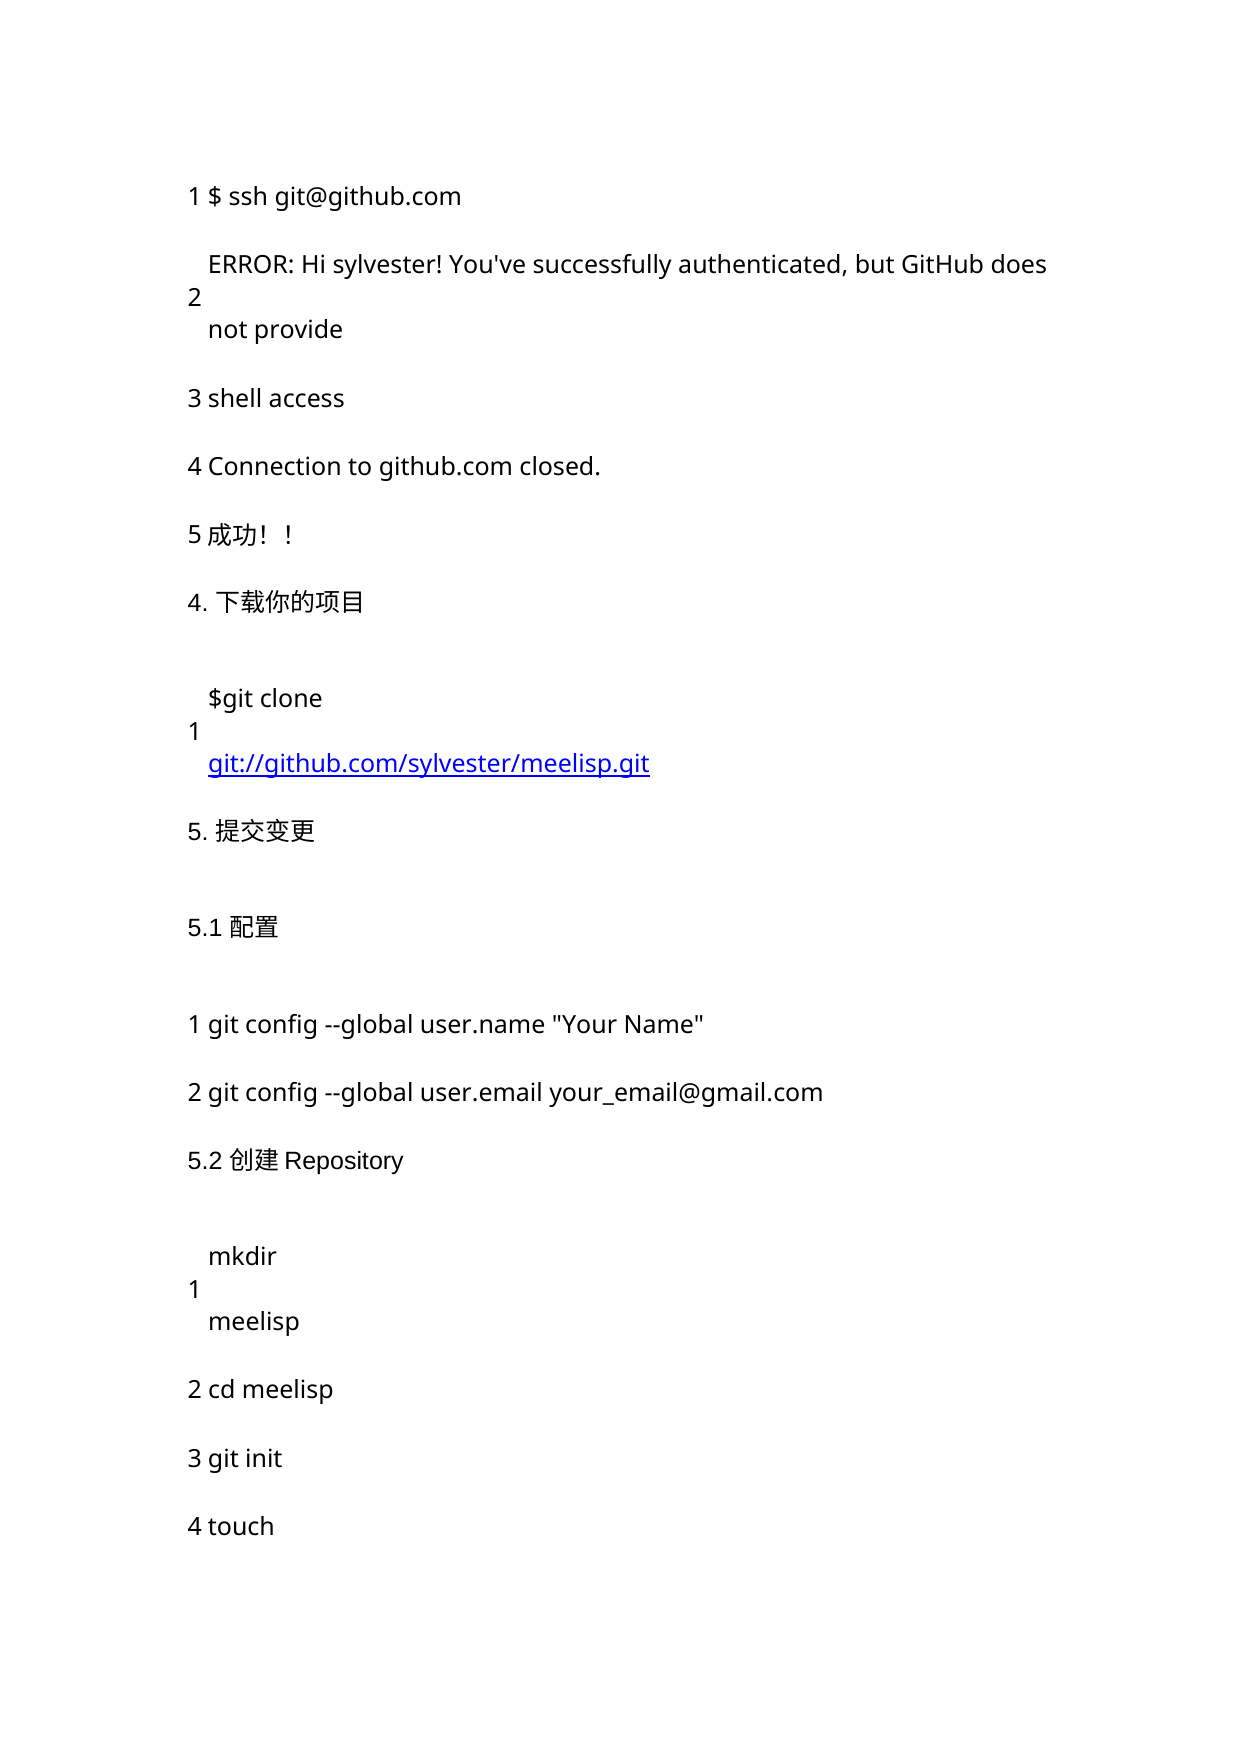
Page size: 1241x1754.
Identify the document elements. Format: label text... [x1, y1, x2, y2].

table_cell 2 [186, 1058, 206, 1126]
table_cell 2 [186, 1355, 206, 1423]
table_header $git clone git://github.com/sylvester/meelisp.git [206, 664, 725, 797]
table_header 1 [186, 1222, 206, 1355]
table_header 成功！！ [206, 500, 314, 568]
table_cell Connection to github.com closed. [206, 431, 614, 499]
table_cell git config --global user.email your_email@gmail.com [206, 1058, 852, 1126]
table_header 5 [186, 500, 206, 568]
table_header mkdir meelisp [206, 1222, 377, 1355]
table_cell 4 [186, 1491, 206, 1559]
text 4. 下载你的项目 [187, 568, 1053, 633]
table_header git config --global user.name "Your Name" [206, 990, 847, 1058]
table_cell ERROR: Hi sylvester! You've successfully authenticated, but GitHub does not provide [206, 230, 1061, 363]
table_cell cd meelisp [206, 1355, 372, 1423]
table_cell touch README [206, 1491, 364, 1559]
table_cell 4 [186, 431, 206, 499]
text 5.1 配置 [187, 893, 1053, 958]
table_header 1 [186, 664, 206, 797]
table_header shell access [206, 363, 609, 431]
table_header 1 [186, 990, 206, 1058]
table_cell 2 [186, 230, 206, 363]
table_header $ ssh git@github.com [206, 162, 1056, 230]
table_header 3 [186, 363, 206, 431]
table_header git init [206, 1423, 359, 1491]
text 5. 提交变更 [187, 797, 1053, 862]
text 5.2 创建Repository [187, 1126, 1053, 1191]
table_header 1 [186, 162, 206, 230]
table_header 3 [186, 1423, 206, 1491]
